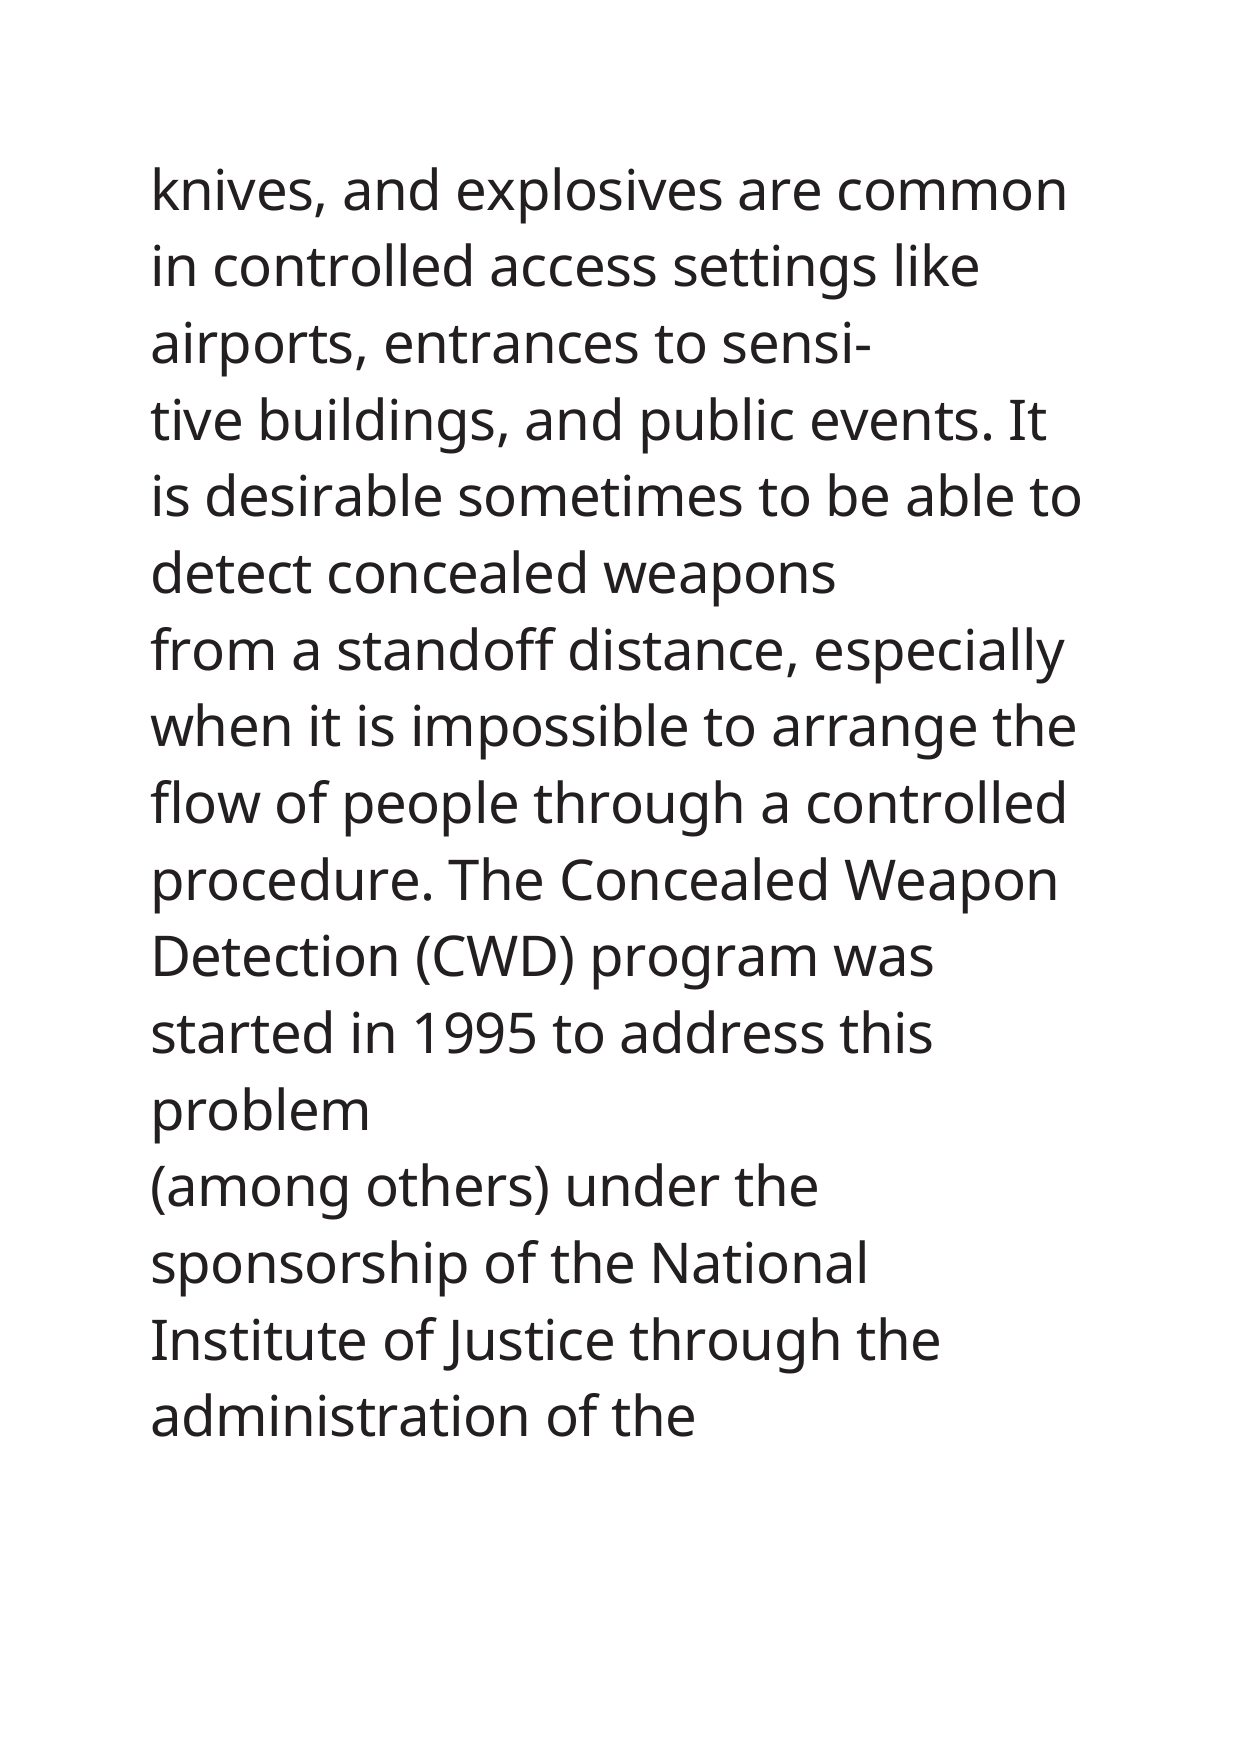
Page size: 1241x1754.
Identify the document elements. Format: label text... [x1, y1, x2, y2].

text procedure. The Concealed Weapon Detection (CWD) program was started in 1995 to address this problem [150, 840, 1090, 1147]
text from a standoff distance, especially when it is impossible to arrange the flow of people through a controlled [150, 610, 1090, 840]
text tive buildings, and public events. It is desirable sometimes to be able to detect concealed weapons [150, 380, 1090, 610]
text knives, and explosives are common in controlled access settings like airports, entrances to sensi- [150, 150, 1090, 380]
text (among others) under the sponsorship of the National Institute of Justice through the administration of the [150, 1147, 1090, 1453]
